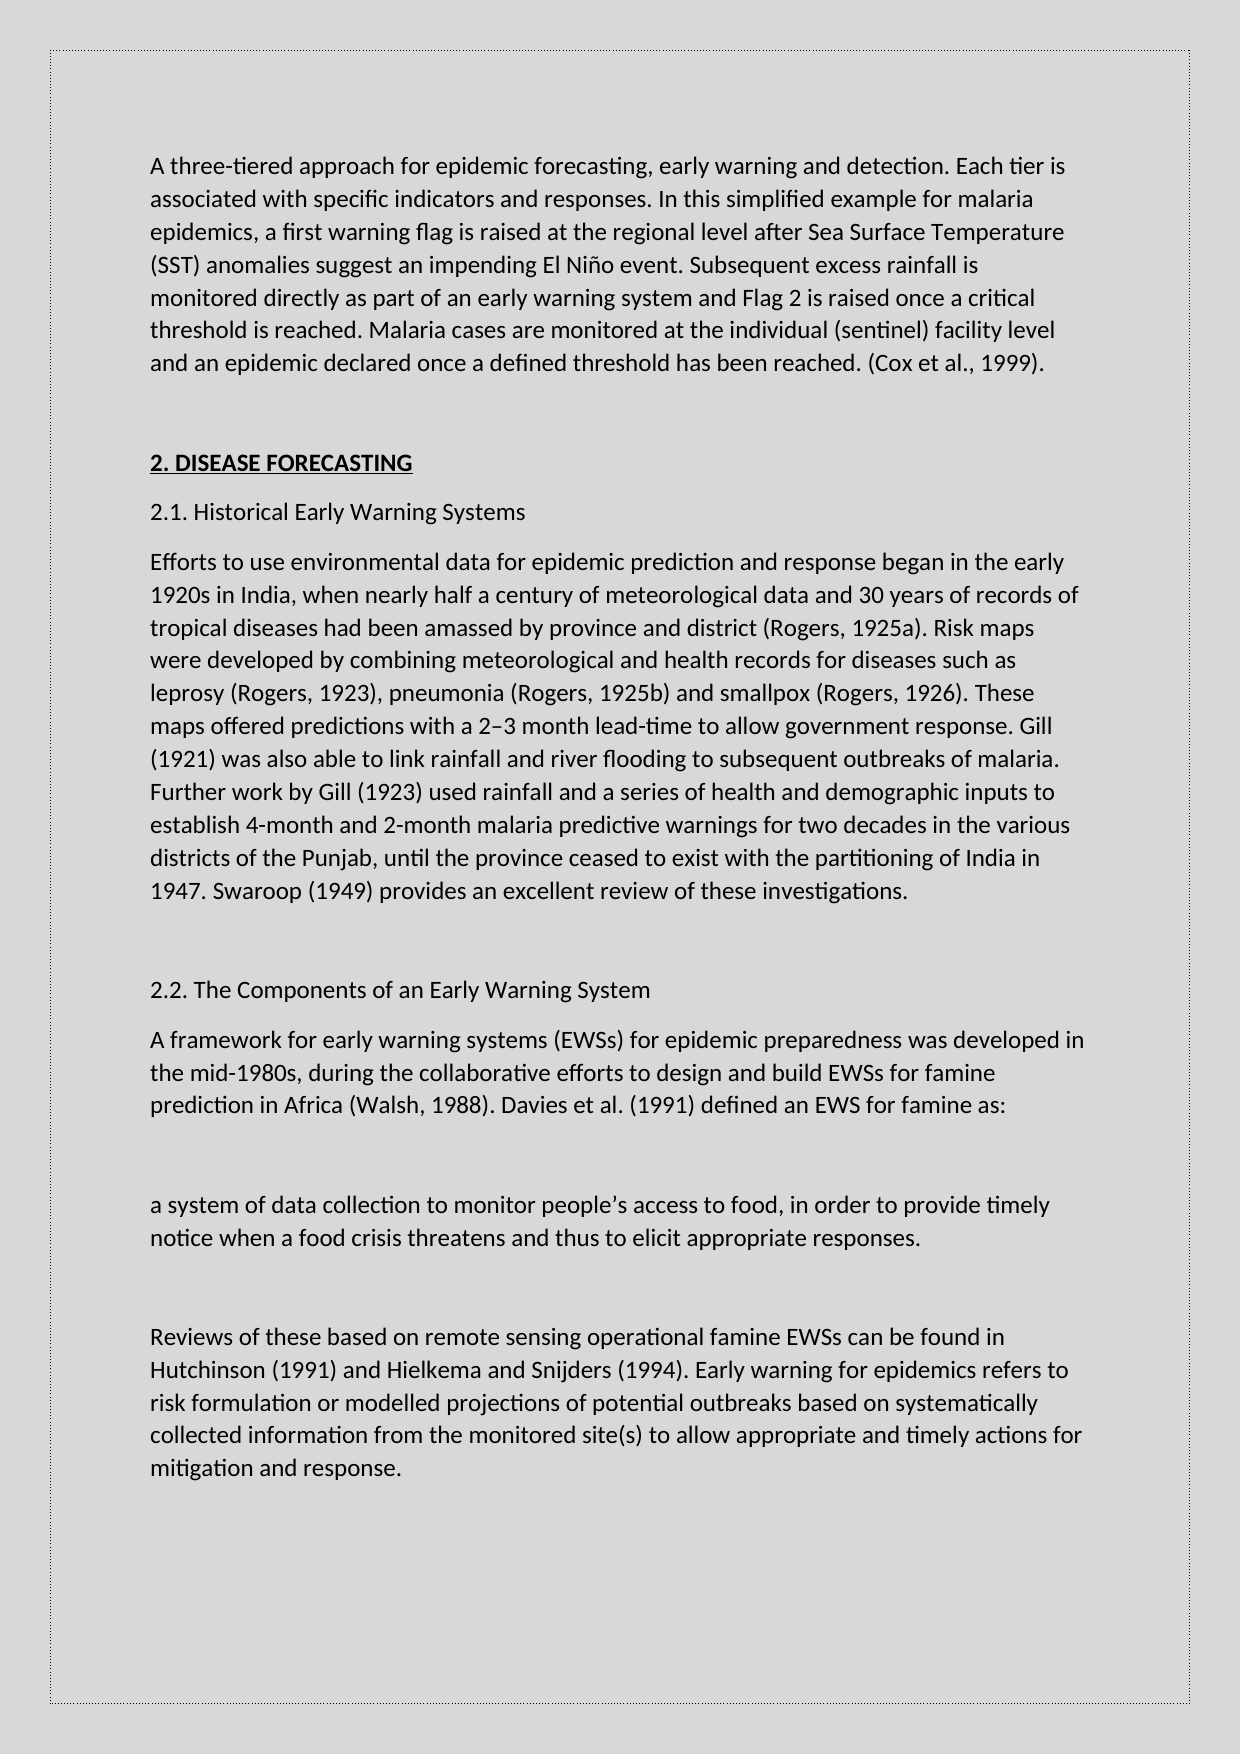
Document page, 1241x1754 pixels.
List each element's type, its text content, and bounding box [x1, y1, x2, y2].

text 2.2. The Components of an Early Warning System [150, 974, 1090, 1005]
text A three-tiered approach for epidemic forecasting, early warning and detection. Each tier is associated with specific indicators and responses. In this simplified example for malaria epidemics, a first warning flag is raised at the regional level after Sea Surface Temperature (SST) anomalies suggest an impending El Niño event. Subsequent excess rainfall is monitored directly as part of an early warning system and Flag 2 is raised once a critical threshold is reached. Malaria cases are monitored at the individual (sentinel) facility level and an epidemic declared once a defined threshold has been reached. (Cox et al., 1999). [150, 150, 1090, 378]
text 2.1. Historical Early Warning Systems [150, 496, 1090, 527]
text 2. DISEASE FORECASTING [150, 447, 1090, 477]
text A framework for early warning systems (EWSs) for epidemic preparedness was developed in the mid-1980s, during the collaborative efforts to design and build EWSs for famine prediction in Africa (Walsh, 1988). Davies et al. (1991) defined an EWS for famine as: [150, 1024, 1090, 1120]
text Efforts to use environmental data for epidemic prediction and response began in the early 1920s in India, when nearly half a century of meteorological data and 30 years of records of tropical diseases had been amassed by province and district (Rogers, 1925a). Risk maps were developed by combining meteorological and health records for diseases such as leprosy (Rogers, 1923), pneumonia (Rogers, 1925b) and smallpox (Rogers, 1926). These maps offered predictions with a 2–3 month lead-time to allow government response. Gill (1921) was also able to link rainfall and river flooding to subsequent outbreaks of malaria. Further work by Gill (1923) used rainfall and a series of health and demographic inputs to establish 4-month and 2-month malaria predictive warnings for two decades in the various districts of the Punjab, until the province ceased to exist with the partitioning of India in 1947. Swaroop (1949) provides an excellent review of these investigations. [150, 546, 1090, 906]
text a system of data collection to monitor people’s access to food, in order to provide timely notice when a food crisis threatens and thus to elicit appropriate responses. [150, 1189, 1090, 1252]
text Reviews of these based on remote sensing operational famine EWSs can be found in Hutchinson (1991) and Hielkema and Snijders (1994). Early warning for epidemics refers to risk formulation or modelled projections of potential outbreaks based on systematically collected information from the monitored site(s) to allow appropriate and timely actions for mitigation and response. [150, 1321, 1090, 1483]
